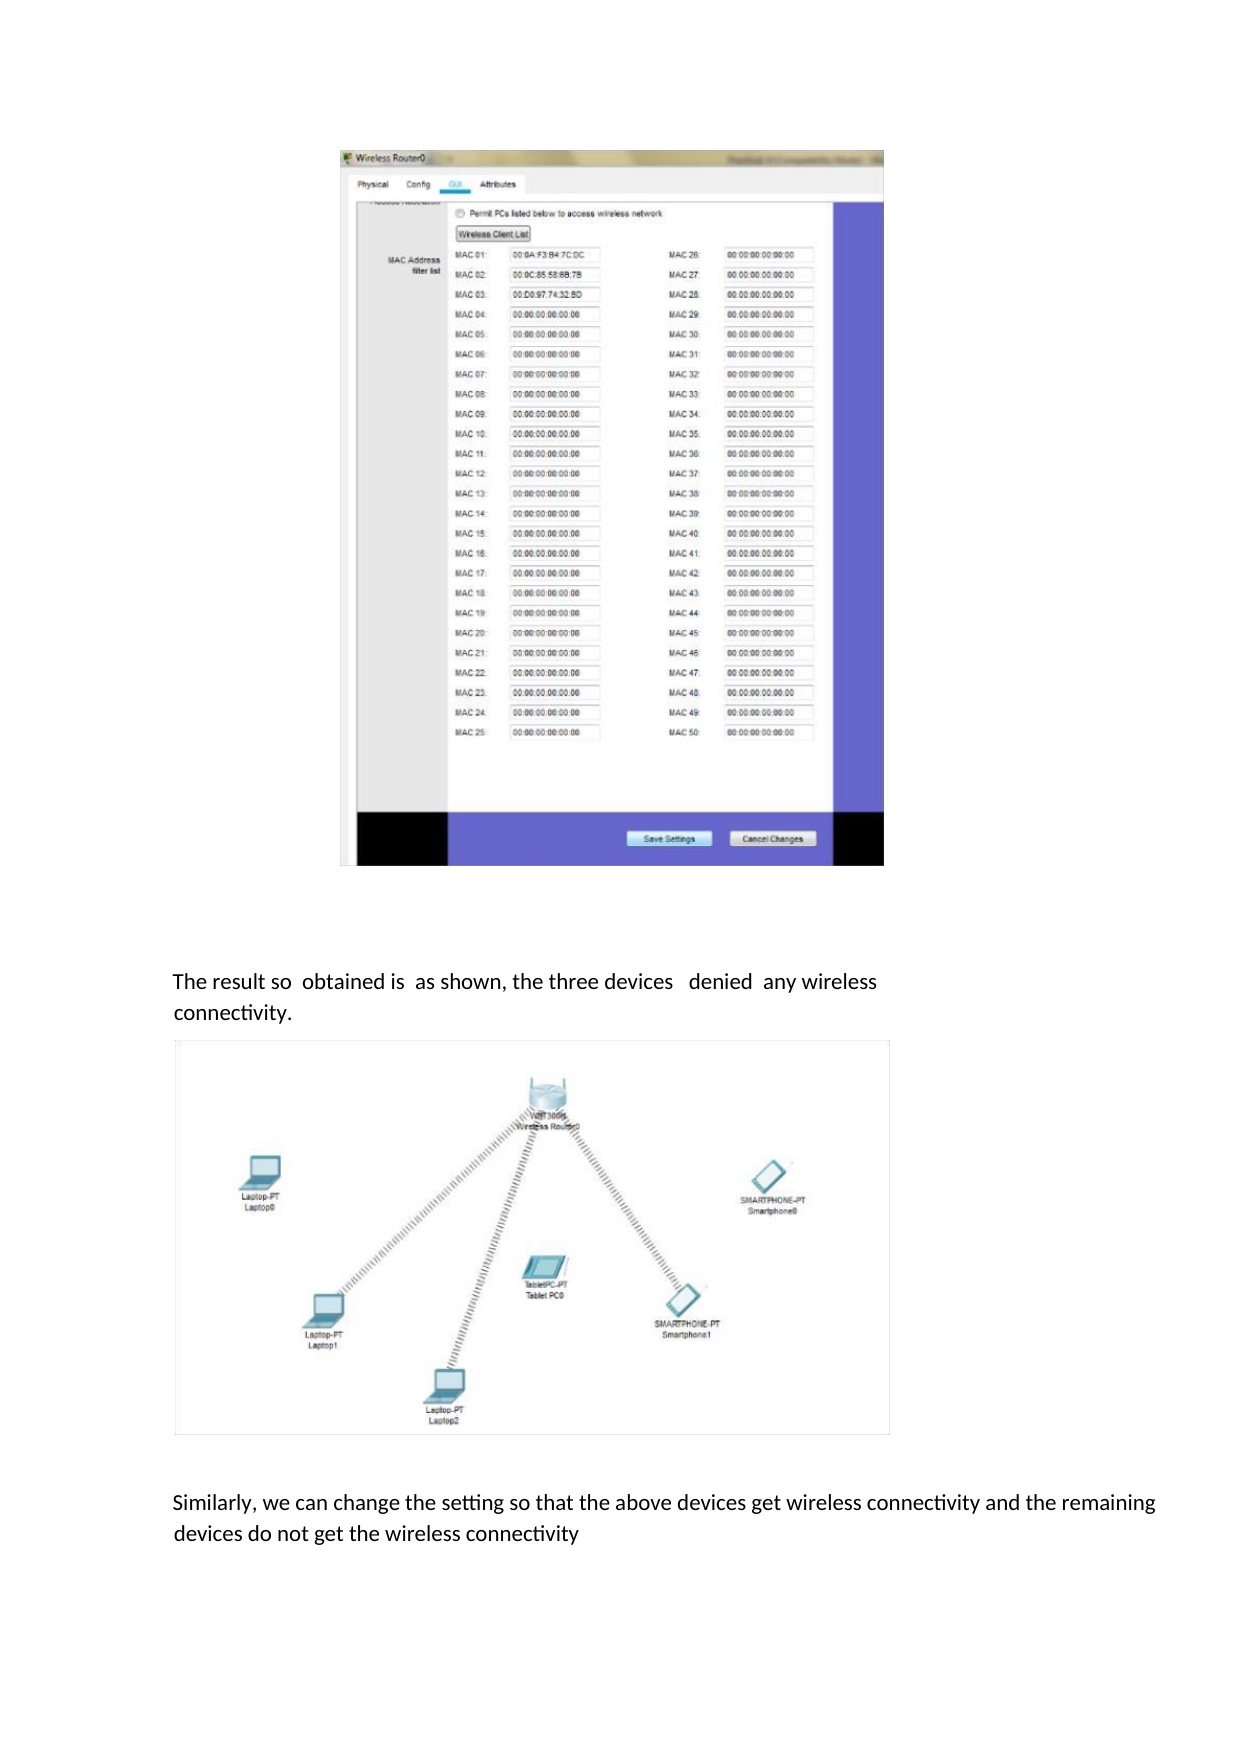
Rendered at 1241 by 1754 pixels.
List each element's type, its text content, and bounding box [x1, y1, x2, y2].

picture [174, 1040, 891, 1436]
text The result so obtained is as shown, the three devices denied any wireless connectivity. [172, 967, 1001, 1026]
picture [339, 150, 885, 867]
text Similarly, we can change the setting so that the above devices get wireless connectivity and the remaining devices do not get the wireless connectivity [172, 1488, 1160, 1547]
